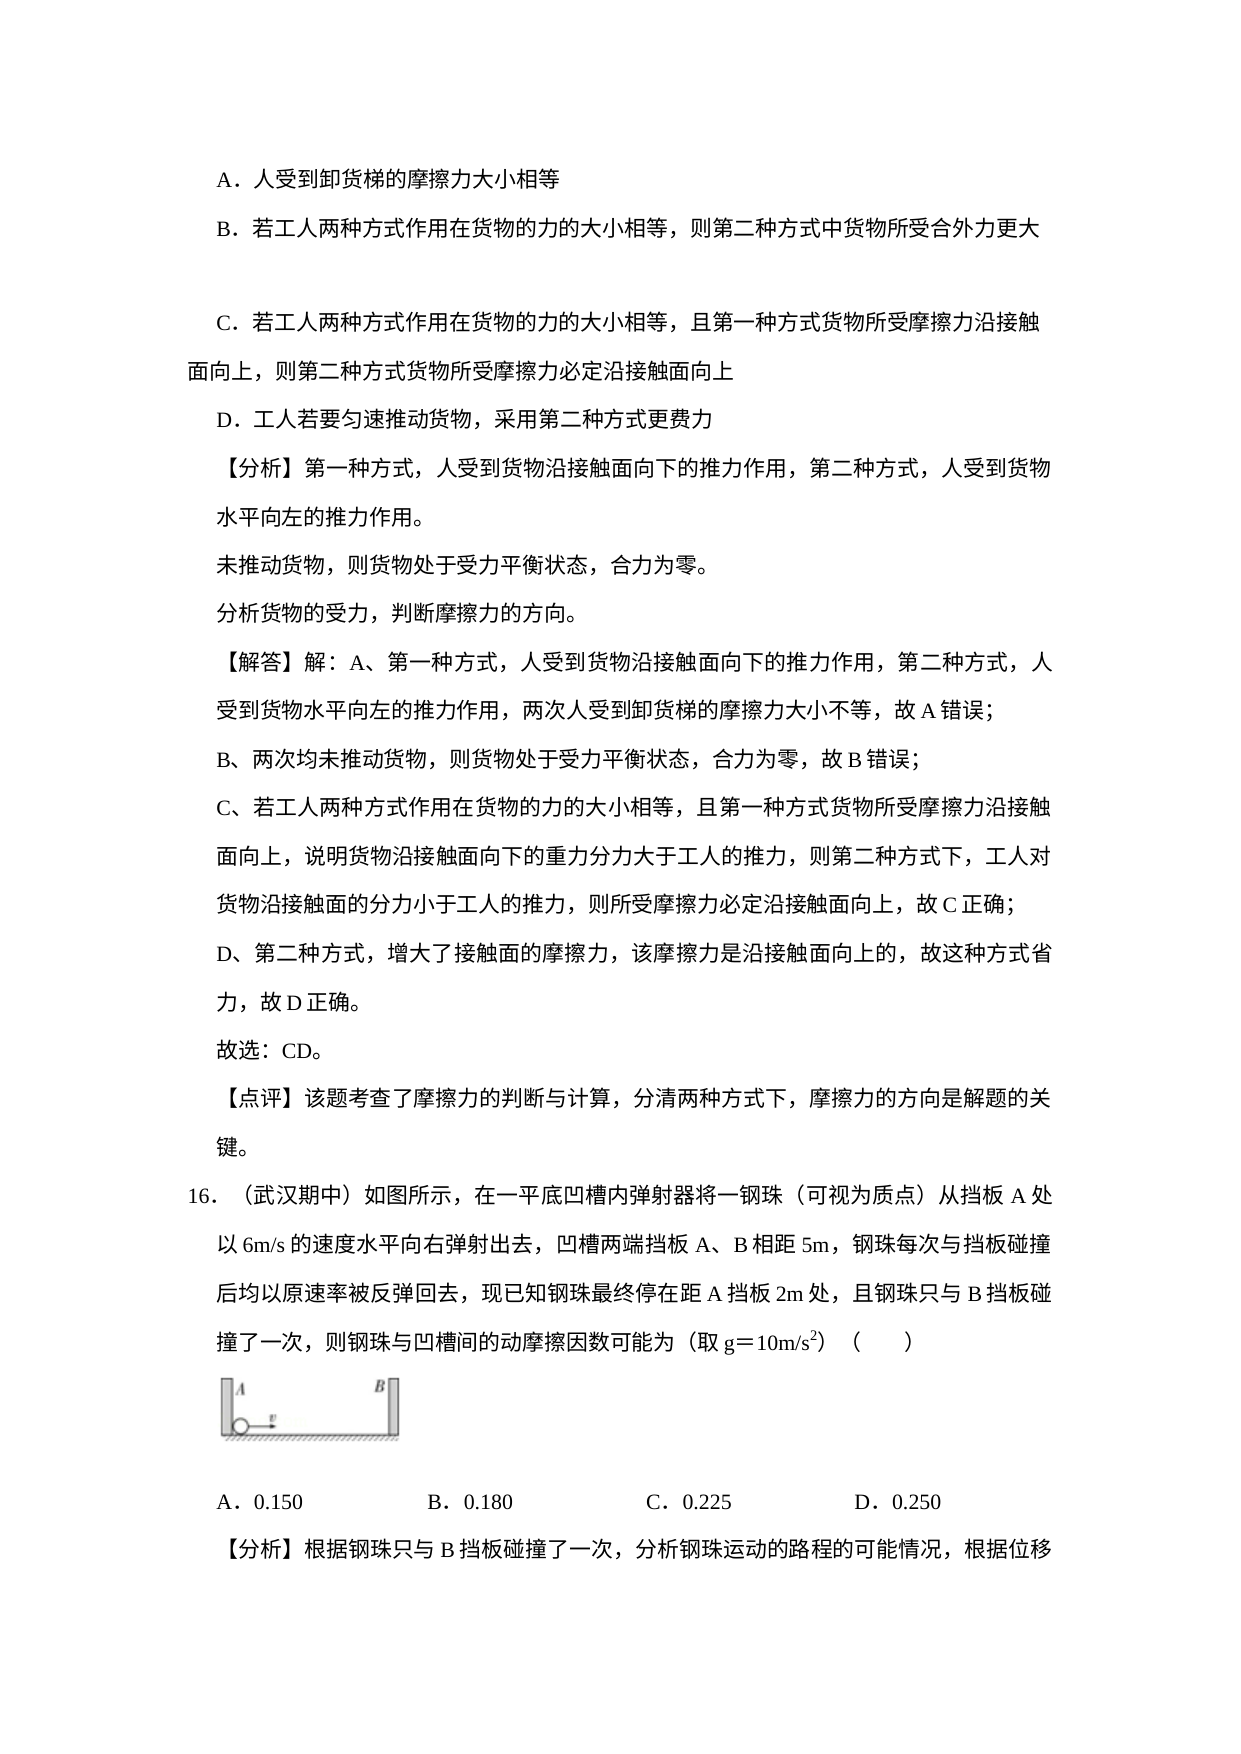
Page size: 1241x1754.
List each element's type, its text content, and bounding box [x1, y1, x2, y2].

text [216, 1532, 1053, 1564]
text 【分析】第一种方式，人受到货物沿接触面向下的推力作用，第二种方式，人受到货物水平向左的推力作用。 [216, 450, 1053, 532]
text A．0.150 B．0.180 C．0.225 D．0.250 [187, 1483, 1053, 1516]
picture [216, 1372, 404, 1446]
text D、第二种方式，增大了接触面的摩擦力，该摩擦力是沿接触面向上的，故这种方式省力，故D正确。 [216, 935, 1053, 1017]
text C．若工人两种方式作用在货物的力的大小相等，且第一种方式货物所受摩擦力沿接触面向上，则第二种方式货物所受摩擦力必定沿接触面向上 [187, 305, 1053, 386]
text D．工人若要匀速推动货物，采用第二种方式更费力 [187, 402, 1053, 434]
text A．人受到卸货梯的摩擦力大小相等 [187, 162, 1053, 194]
text 【点评】该题考查了摩擦力的判断与计算，分清两种方式下，摩擦力的方向是解题的关键。 [216, 1081, 1053, 1162]
text 16．（武汉期中）如图所示，在一平底凹槽内弹射器将一钢珠（可视为质点）从挡板A处以6m/s的速度水平向右弹射出去，凹槽两端挡板A、B相距5m，钢珠每次与挡板碰撞后均以原速率被反弹回去，现已知钢珠最终停在距A挡板2m处，且钢珠只与B挡板碰撞了一次，则钢珠与凹槽间的动摩擦因数可能为（取g＝10m/s2）（ ） [187, 1178, 1053, 1357]
text B、两次均未推动货物，则货物处于受力平衡状态，合力为零，故B错误； [216, 741, 1053, 774]
text 分析货物的受力，判断摩擦力的方向。 [216, 596, 1053, 628]
text C、若工人两种方式作用在货物的力的大小相等，且第一种方式货物所受摩擦力沿接触面向上，说明货物沿接触面向下的重力分力大于工人的推力，则第二种方式下，工人对货物沿接触面的分力小于工人的推力，则所受摩擦力必定沿接触面向上，故C正确； [216, 789, 1053, 919]
text B．若工人两种方式作用在货物的力的大小相等，则第二种方式中货物所受合外力更大 [187, 210, 1053, 292]
text 未推动货物，则货物处于受力平衡状态，合力为零。 [216, 547, 1053, 580]
text 故选：CD。 [216, 1032, 1053, 1065]
text 【解答】解：A、第一种方式，人受到货物沿接触面向下的推力作用，第二种方式，人受到货物水平向左的推力作用，两次人受到卸货梯的摩擦力大小不等，故A错误； [216, 644, 1053, 725]
